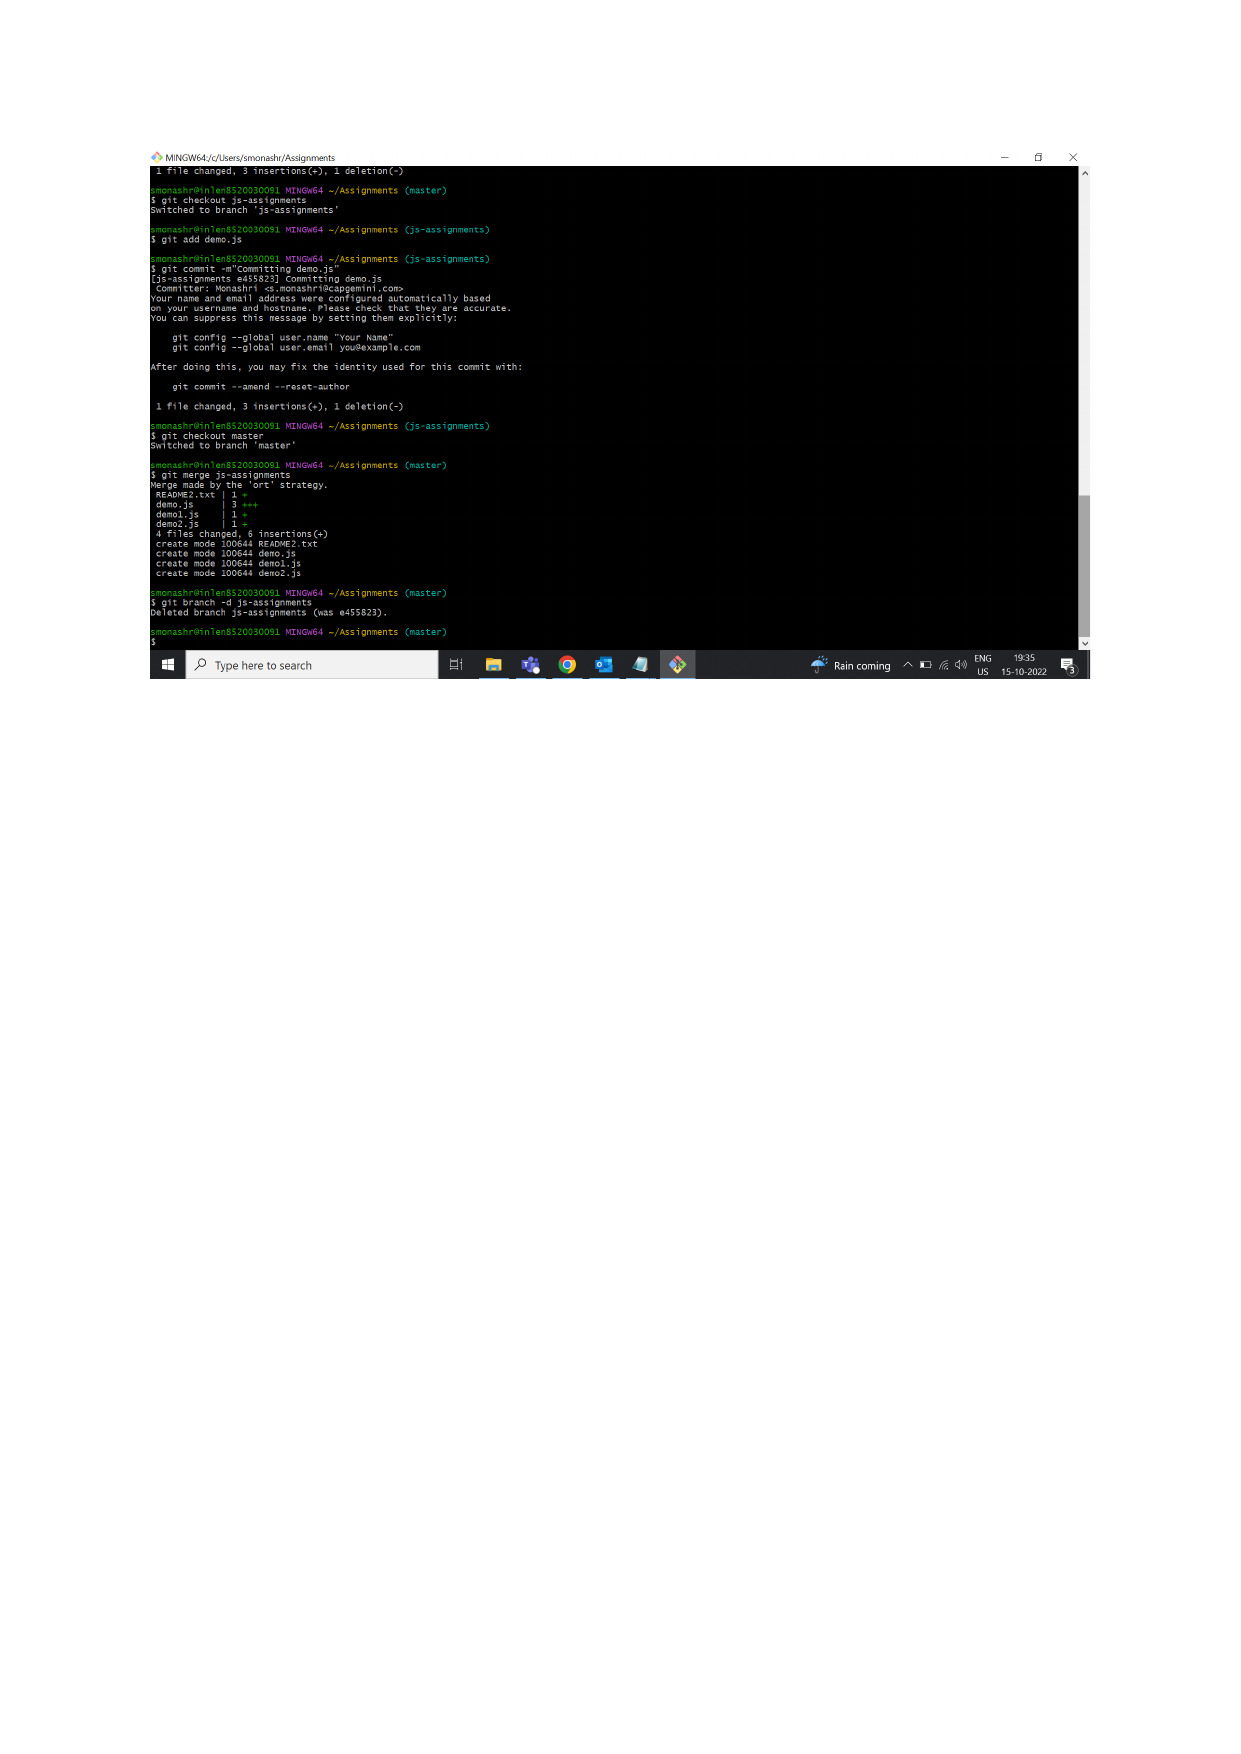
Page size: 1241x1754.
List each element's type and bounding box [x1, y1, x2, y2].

picture [150, 150, 1091, 679]
